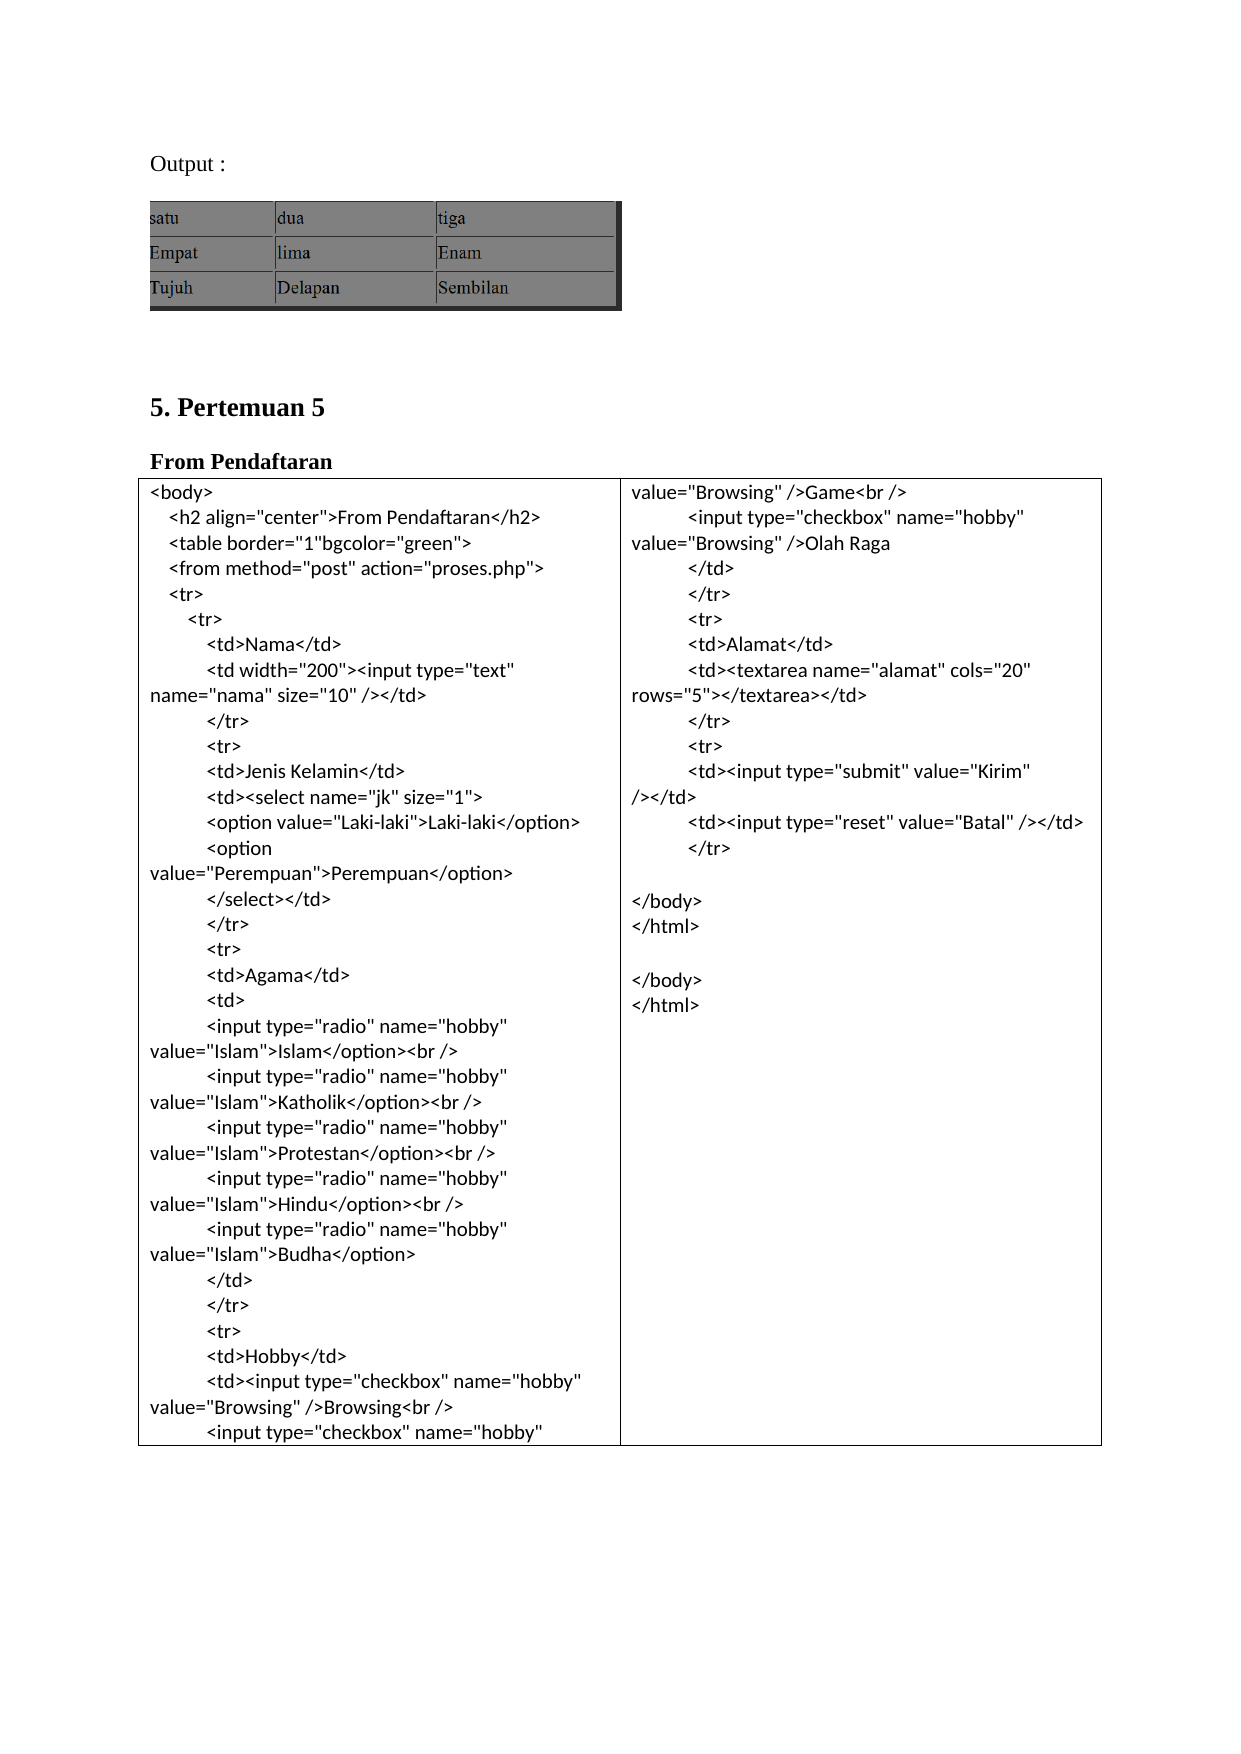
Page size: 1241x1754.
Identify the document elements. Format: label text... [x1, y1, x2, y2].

picture [150, 201, 636, 311]
table_header <body> <h2 align="center">From Pendaftaran</h2> <table border="1"bgcolor="green"> <from method="post" action="proses.php"> <tr> <tr> <td>Nama</td> <td width="200"><input type="text" name="nama" size="10" /></td> </tr> <tr> <td>Jenis Kelamin</td> <td><select name="jk" size="1"> <option value="Laki-laki">Laki-laki</option> <option value="Perempuan">Perempuan</option> </select></td> </tr> <tr> <td>Agama</td> <td> <input type="radio" name="hobby" value="Islam">Islam</option><br /> <input type="radio" name="hobby" value="Islam">Katholik</option><br /> <input type="radio" name="hobby" value="Islam">Protestan</option><br /> <input type="radio" name="hobby" value="Islam">Hindu</option><br /> <input type="radio" name="hobby" value="Islam">Budha</option> </td> </tr> <tr> <td>Hobby</td> <td><input type="checkbox" name="hobby" value="Browsing" />Browsing<br /> <input type="checkbox" name="hobby" [139, 479, 620, 1445]
subtitle From Pendaftaran [150, 448, 1090, 474]
text Output : [150, 150, 1090, 176]
subtitle 5. Pertemuan 5 [150, 391, 1090, 422]
table_header value="Browsing" />Game<br /> <input type="checkbox" name="hobby" value="Browsing" />Olah Raga </td> </tr> <tr> <td>Alamat</td> <td><textarea name="alamat" cols="20" rows="5"></textarea></td> </tr> <tr> <td><input type="submit" value="Kirim" /></td> <td><input type="reset" value="Batal" /></td> </tr> </body> </html> </body> </html> [621, 479, 1101, 1445]
